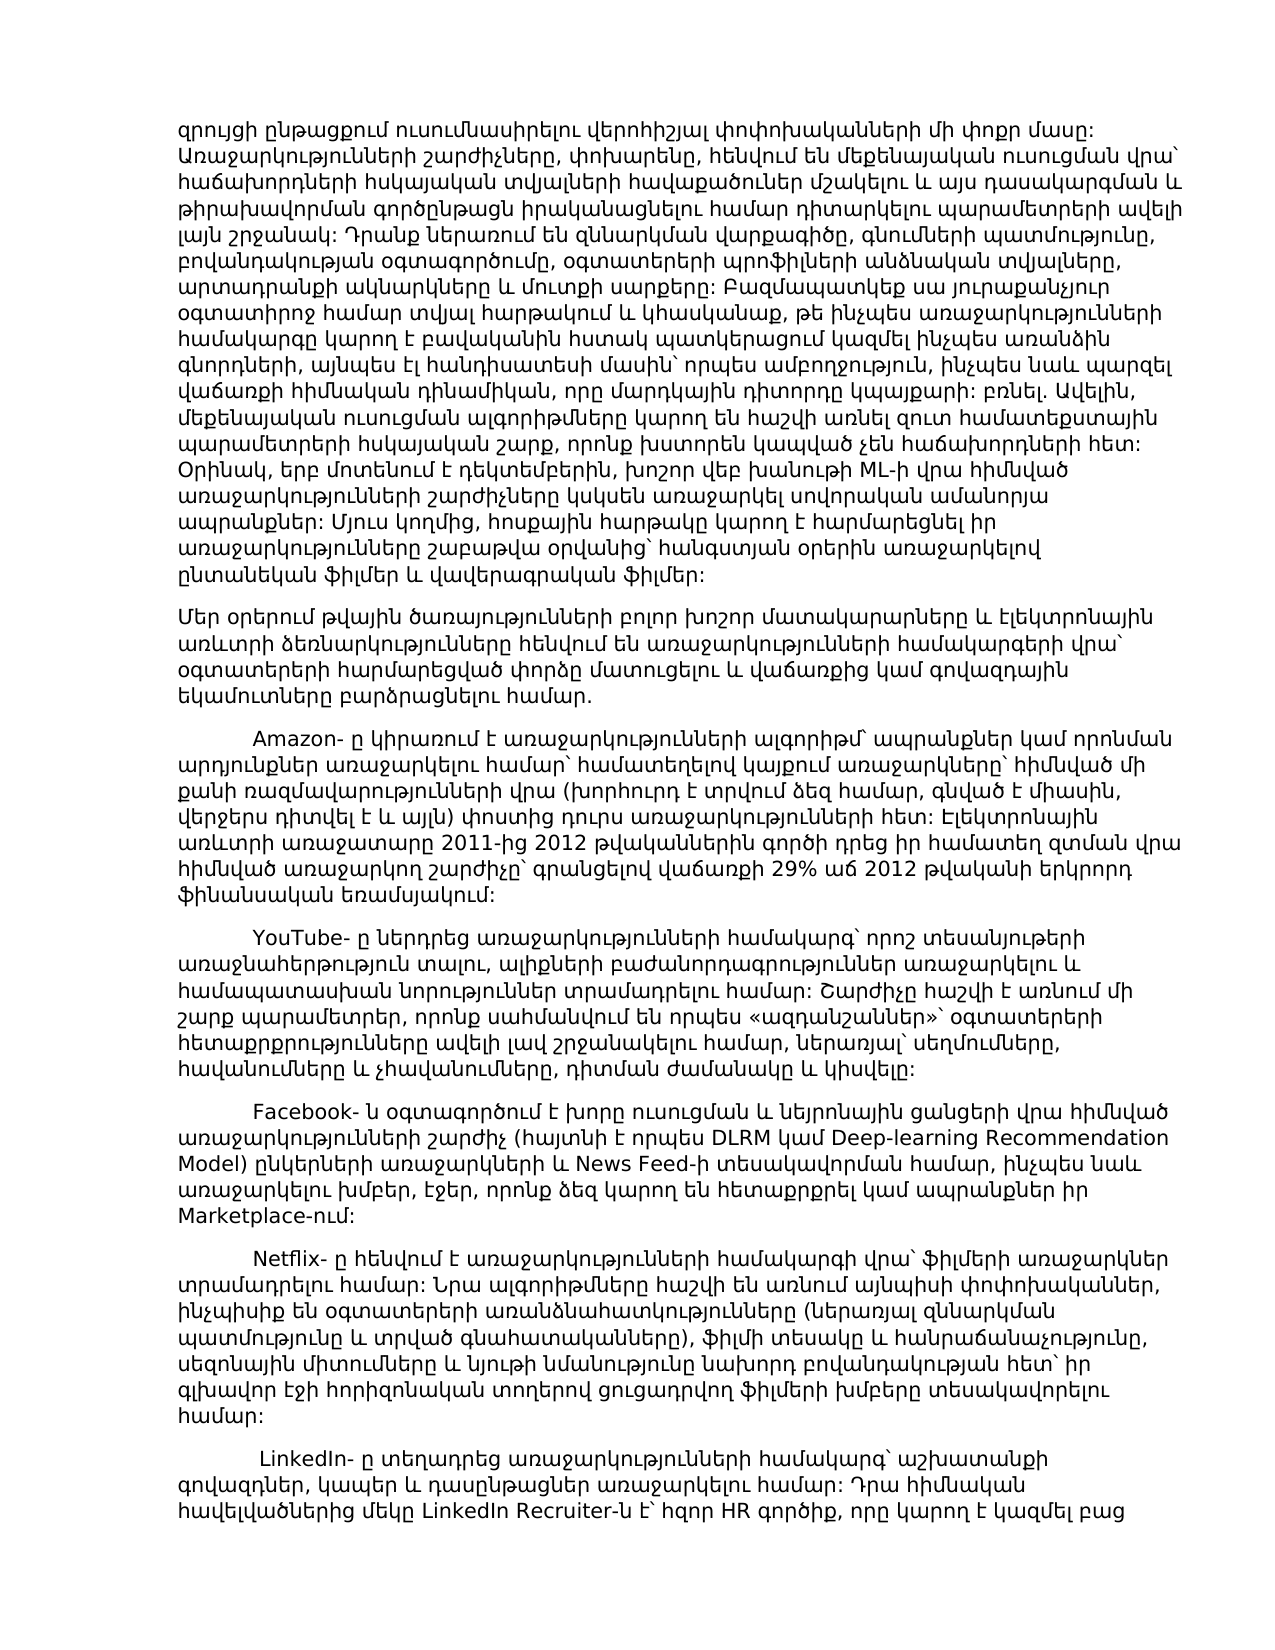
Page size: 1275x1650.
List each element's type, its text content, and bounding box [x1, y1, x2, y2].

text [177, 118, 1186, 587]
text Մեր օրերում թվային ծառայությունների բոլոր խոշոր մատակարարները և էլեկտրոնային առևտրի ձեռնարկությունները հենվում են առաջարկությունների համակարգերի վրա՝ օգտատերերի հարմարեցված փորձը մատուցելու և վաճառքից կամ գովազդային եկամուտները բարձրացնելու համար. [177, 605, 1186, 708]
text Netflix- ը հենվում է առաջարկությունների համակարգի վրա՝ ֆիլմերի առաջարկներ տրամադրելու համար: Նրա ալգորիթմները հաշվի են առնում այնպիսի փոփոխականներ, ինչպիսիք են օգտատերերի առանձնահատկությունները (ներառյալ զննարկման պատմությունը և տրված գնահատականները), ֆիլմի տեսակը և հանրաճանաչությունը, սեզոնային միտումները և նյութի նմանությունը նախորդ բովանդակության հետ՝ իր գլխավոր էջի հորիզոնական տողերով ցուցադրվող ֆիլմերի խմբերը տեսակավորելու համար: [177, 1247, 1186, 1428]
text YouTube- ը ներդրեց առաջարկությունների համակարգ՝ որոշ տեսանյութերի առաջնահերթություն տալու, ալիքների բաժանորդագրություններ առաջարկելու և համապատասխան նորություններ տրամադրելու համար: Շարժիչը հաշվի է առնում մի շարք պարամետրեր, որոնք սահմանվում են որպես «ազդանշաններ»՝ օգտատերերի հետաքրքրությունները ավելի լավ շրջանակելու համար, ներառյալ՝ սեղմումները, հավանումները և չհավանումները, դիտման ժամանակը և կիսվելը: [177, 926, 1186, 1081]
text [177, 1447, 1186, 1523]
text Facebook- ն օգտագործում է խորը ուսուցման և նեյրոնային ցանցերի վրա հիմնված առաջարկությունների շարժիչ (հայտնի է որպես DLRM կամ Deep-learning Recommendation Model) ընկերների առաջարկների և News Feed-ի տեսակավորման համար, ինչպես նաև առաջարկելու խմբեր, էջեր, որոնք ձեզ կարող են հետաքրքրել կամ ապրանքներ իր Marketplace-ում: [177, 1100, 1186, 1229]
text Amazon- ը կիրառում է առաջարկությունների ալգորիթմ՝ ապրանքներ կամ որոնման արդյունքներ առաջարկելու համար՝ համատեղելով կայքում առաջարկները՝ հիմնված մի քանի ռազմավարությունների վրա (խորհուրդ է տրվում ձեզ համար, գնված է միասին, վերջերս դիտվել է և այլն) փոստից դուրս առաջարկությունների հետ: Էլեկտրոնային առևտրի առաջատարը 2011-ից 2012 թվականներին գործի դրեց իր համատեղ զտման վրա հիմնված առաջարկող շարժիչը՝ գրանցելով վաճառքի 29% աճ 2012 թվականի երկրորդ ֆինանսական եռամսյակում: [177, 727, 1186, 908]
